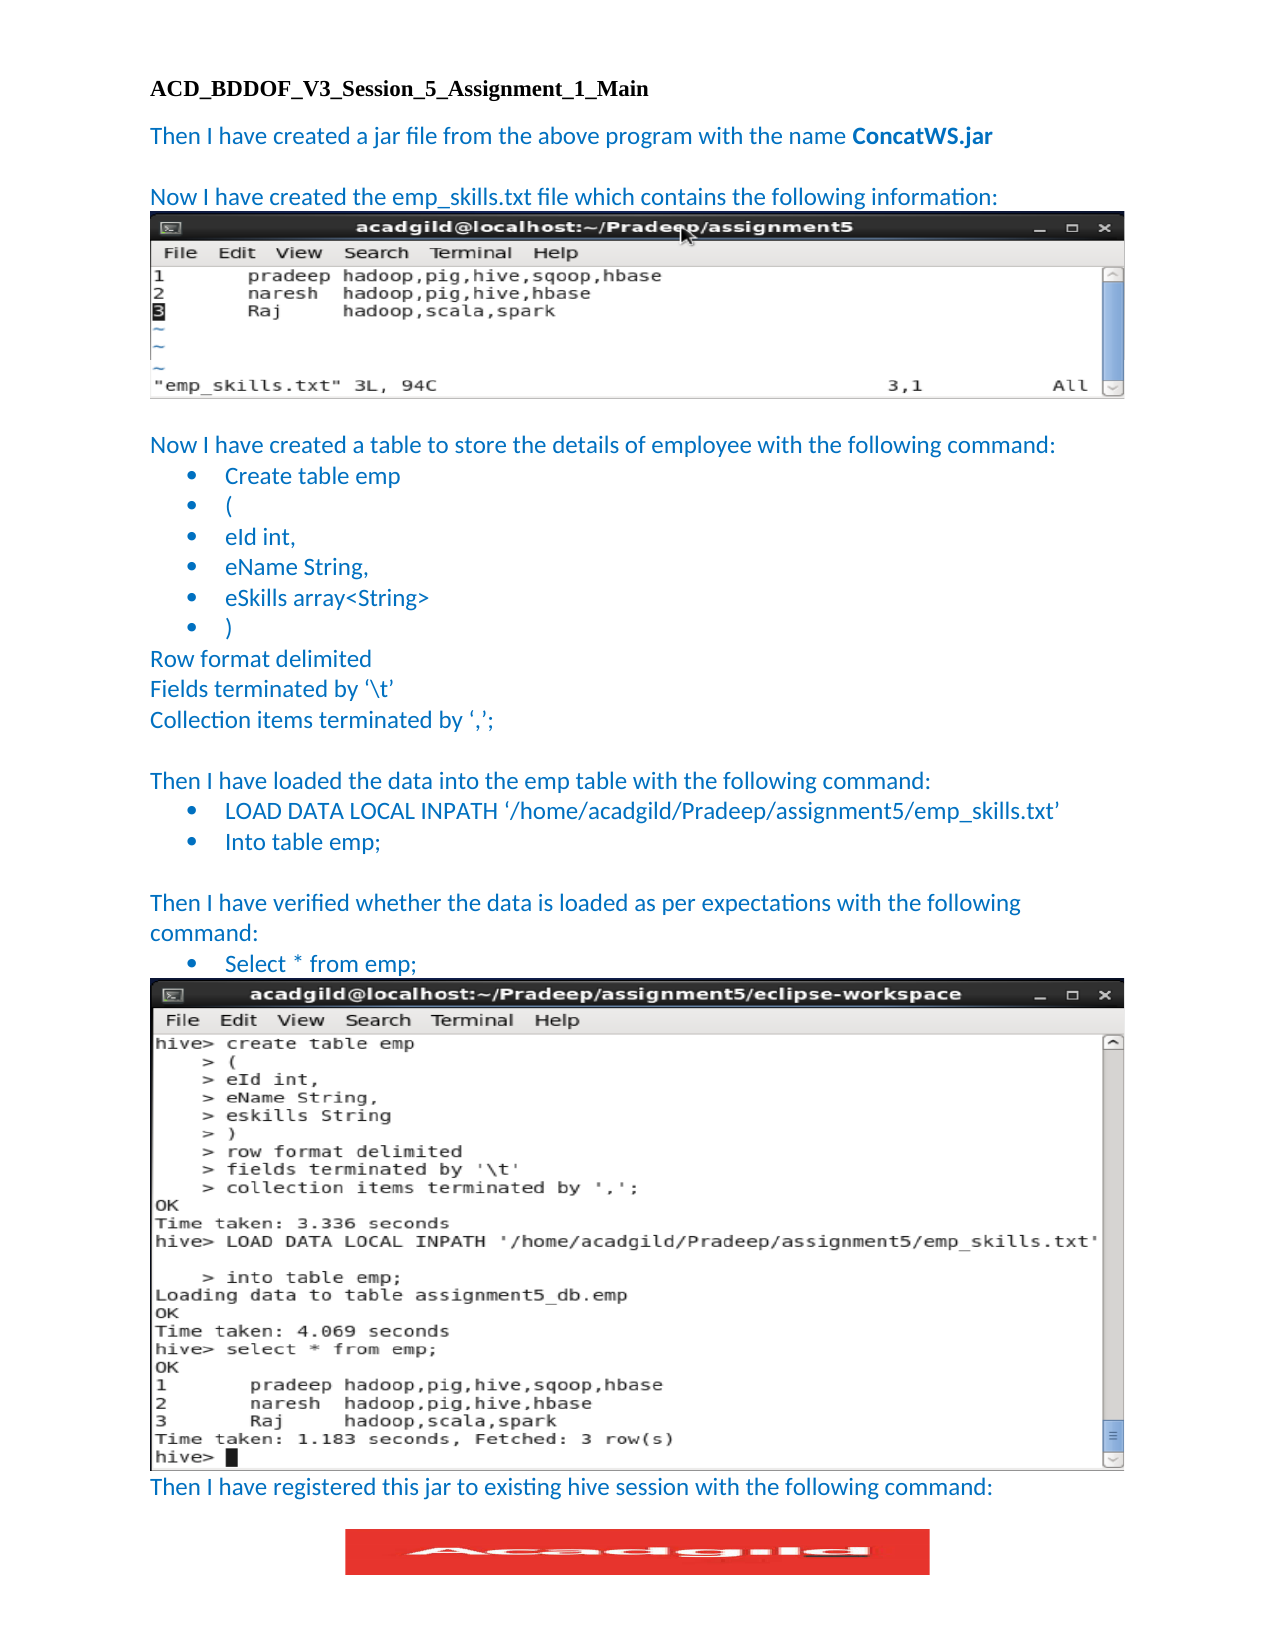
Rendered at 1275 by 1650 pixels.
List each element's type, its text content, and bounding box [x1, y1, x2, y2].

text Then I have verified whether the data is loaded as per expectations with the following command: [150, 887, 1125, 948]
list eSkills array<String> [187, 582, 1125, 612]
text Now I have created a table to store the details of employee with the following command: [150, 429, 1125, 460]
list Into table emp; [187, 826, 1125, 857]
text Then I have loaded the data into the emp table with the following command: [150, 765, 1125, 796]
list LOAD DATA LOCAL INPATH ‘/home/acadgild/Pradeep/assignment5/emp_skills.txt’ [187, 796, 1125, 826]
list ) [187, 612, 1125, 643]
picture [345, 1529, 930, 1575]
text Row format delimited [150, 643, 1125, 673]
list Create table emp [187, 460, 1125, 490]
list ( [187, 490, 1125, 521]
text Then I have registered this jar to existing hive session with the following command: [150, 1471, 1125, 1501]
list eName String, [187, 551, 1125, 582]
text Then I have created a jar file from the above program with the name ConcatWS.jar [150, 120, 1125, 151]
text Fields terminated by ‘\t’ [150, 673, 1125, 704]
picture [150, 211, 1125, 399]
list eId int, [187, 521, 1125, 551]
picture [150, 978, 1125, 1471]
text Collection items terminated by ‘,’; [150, 704, 1125, 734]
list Select * from emp; [187, 948, 1125, 978]
text Now I have created the emp_skills.txt file which contains the following information: [150, 181, 1125, 211]
